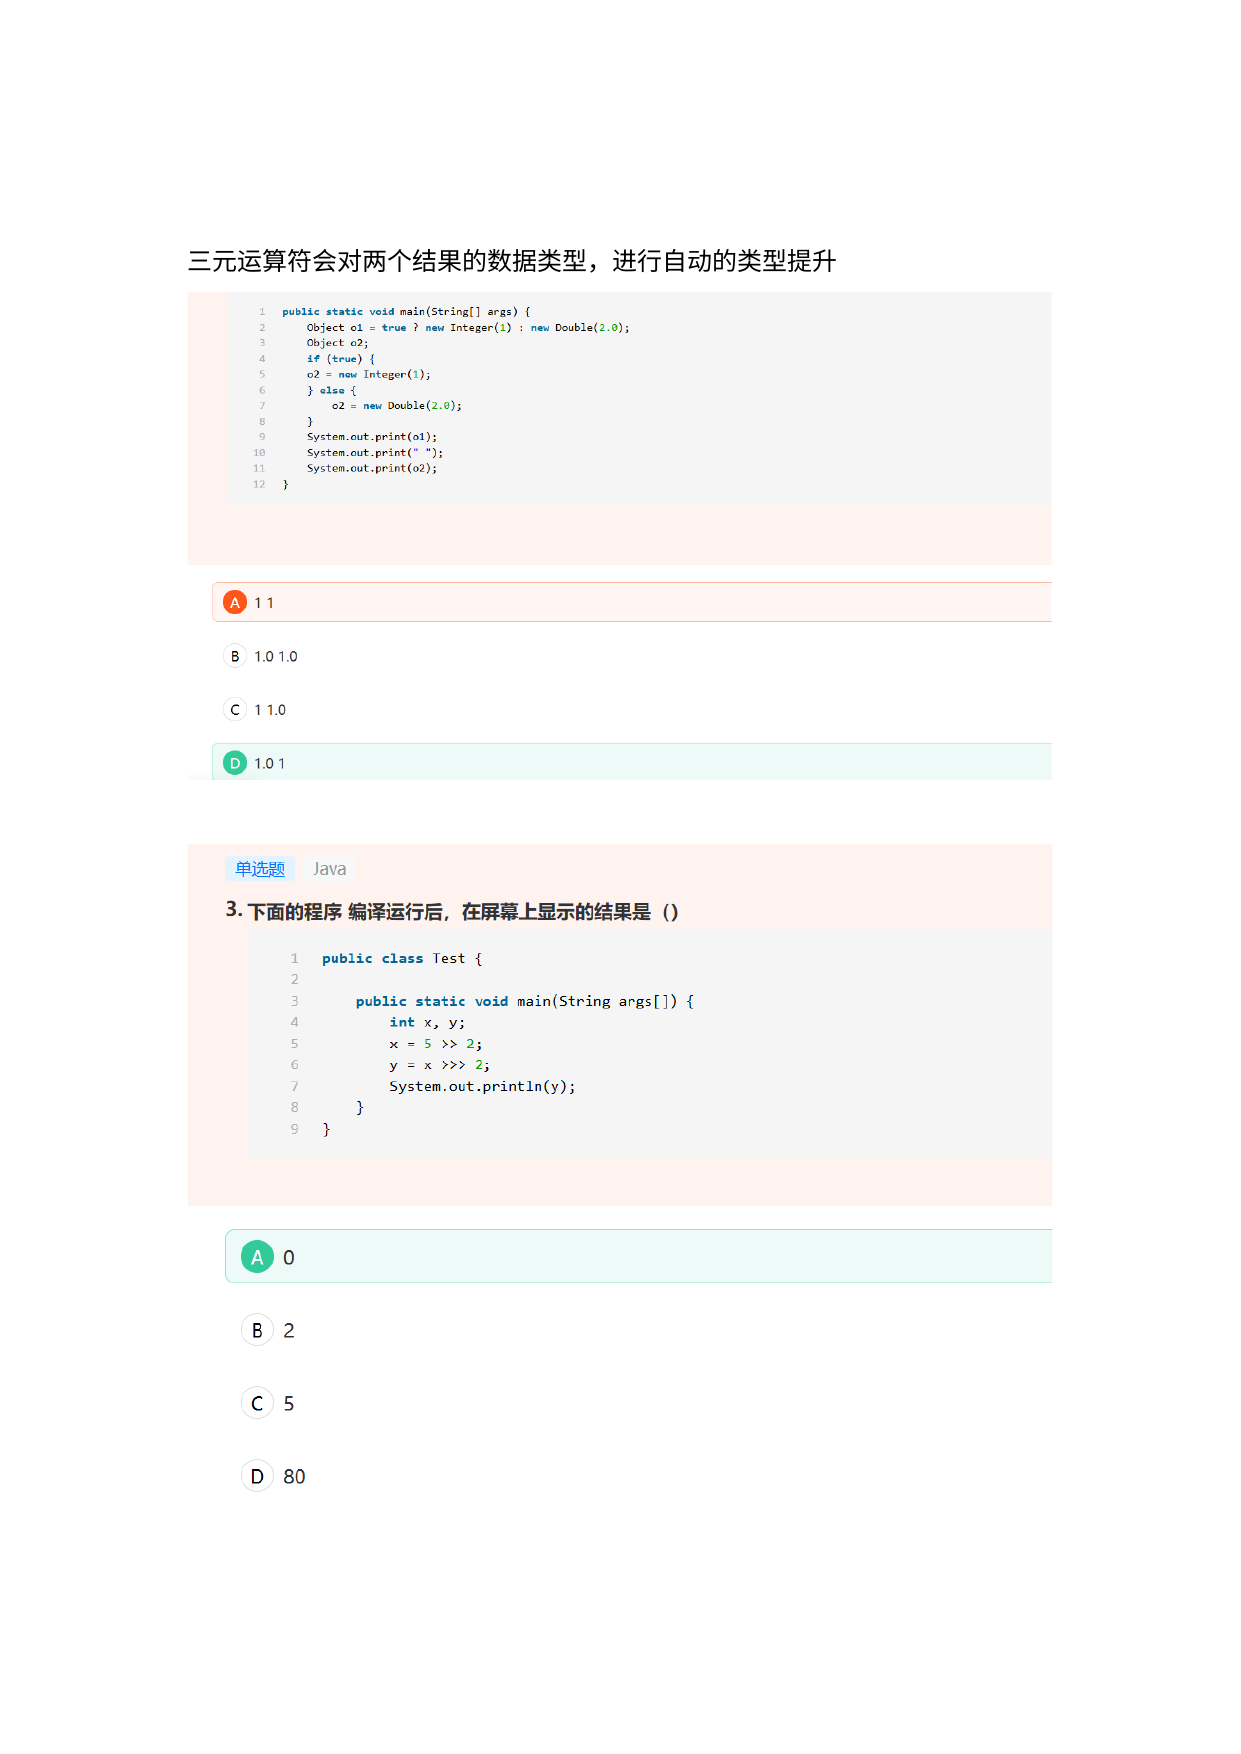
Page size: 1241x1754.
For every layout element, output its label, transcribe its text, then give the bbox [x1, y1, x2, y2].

picture [187, 844, 1053, 1502]
picture [187, 292, 1052, 780]
text 三元运算符会对两个结果的数据类型，进行自动的类型提升 [187, 227, 1053, 292]
